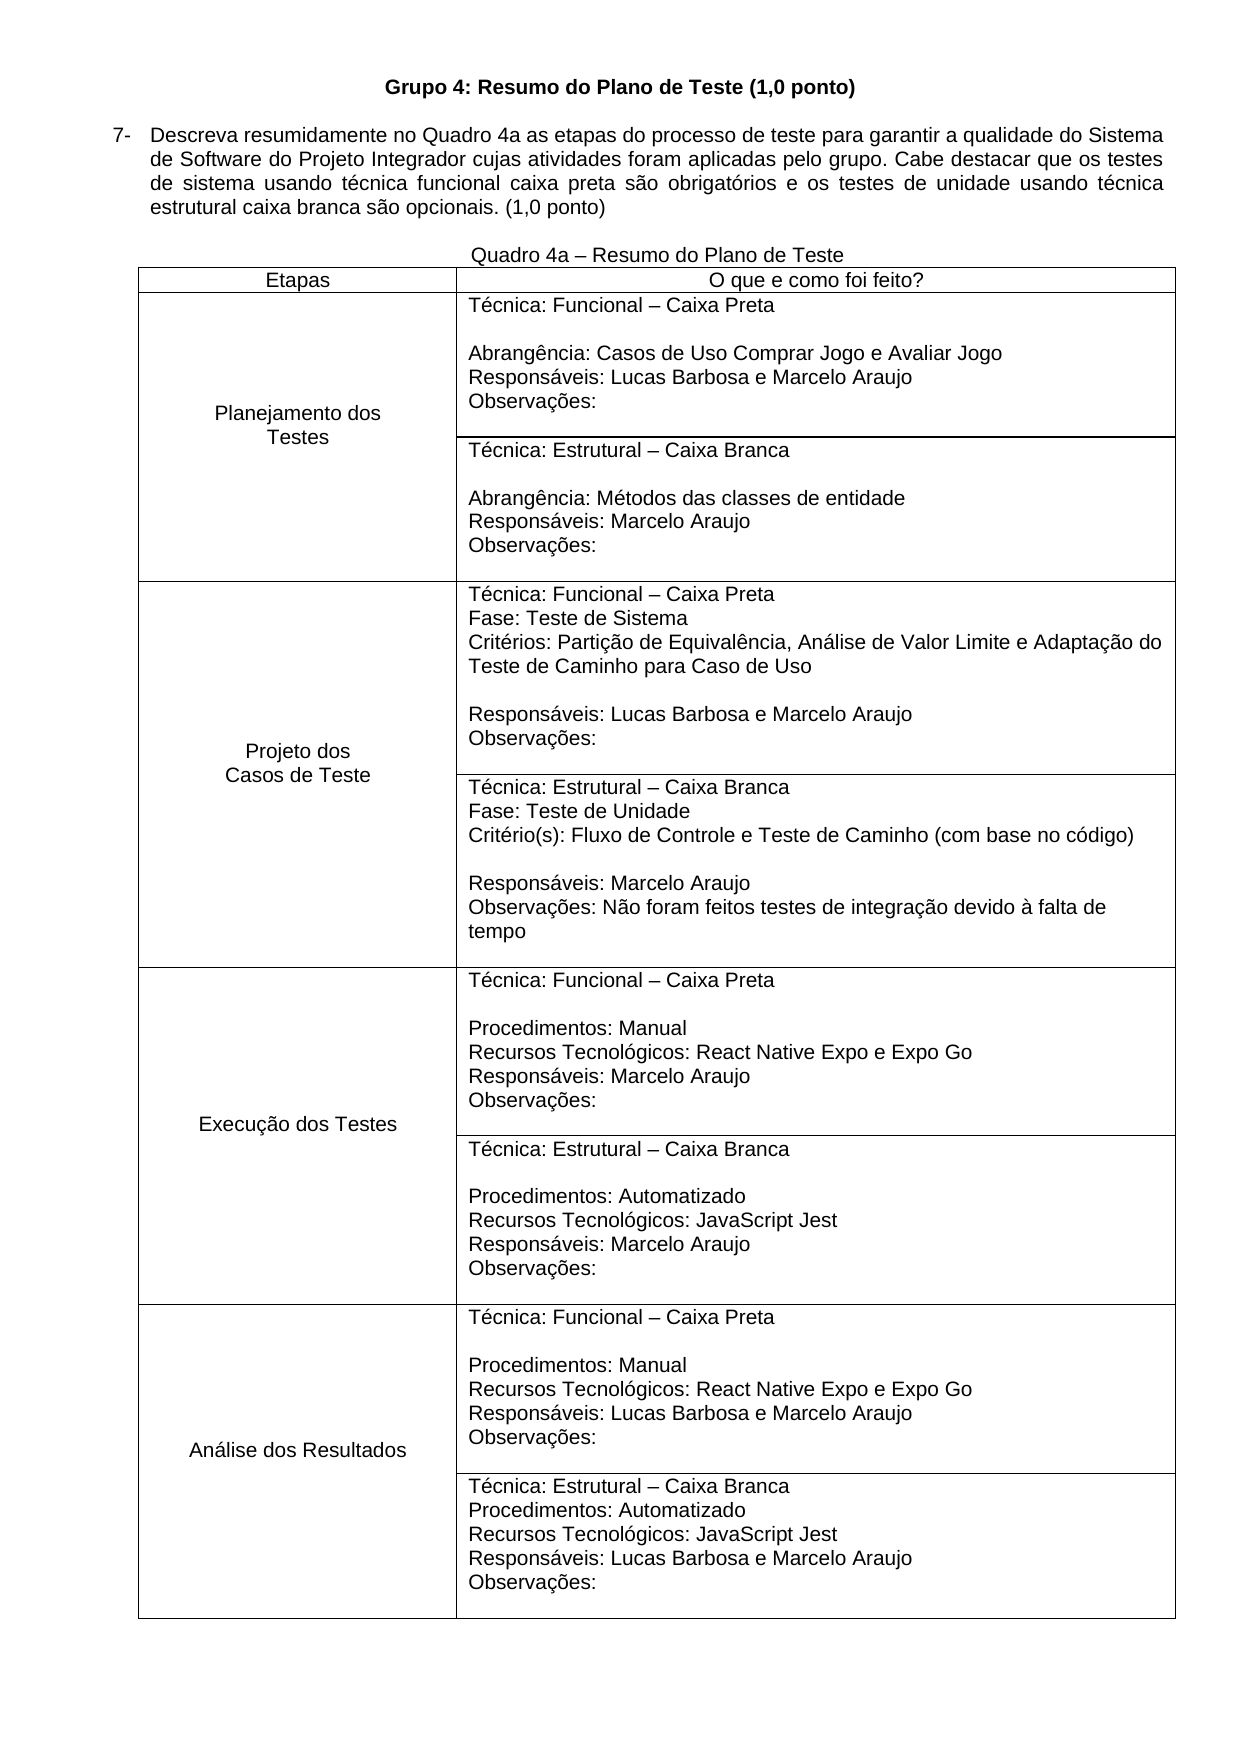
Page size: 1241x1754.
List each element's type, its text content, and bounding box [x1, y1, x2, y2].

list Quadro 4a – Resumo do Plano de Teste [150, 243, 1165, 267]
table_cell Técnica: Estrutural – Caixa Branca Abrangência: Métodos das classes de entidade Responsáveis: Marcelo Araujo Observações: [457, 438, 1175, 581]
table_cell Análise dos Resultados [139, 1305, 456, 1618]
table_cell Técnica: Estrutural – Caixa Branca Fase: Teste de Unidade Critério(s): Fluxo de Controle e Teste de Caminho (com base no código) Responsáveis: Marcelo Araujo Observações: Não foram feitos testes de integração devido à falta de tempo [457, 775, 1175, 967]
table_header Etapas [139, 268, 456, 292]
table_cell Técnica: Funcional – Caixa Preta Fase: Teste de Sistema Critérios: Partição de Equivalência, Análise de Valor Limite e Adaptação do Teste de Caminho para Caso de Uso Responsáveis: Lucas Barbosa e Marcelo Araujo Observações: [457, 582, 1175, 774]
list Descreva resumidamente no Quadro 4a as etapas do processo de teste para garantir a qualidade do Sistema de Software do Projeto Integrador cujas atividades foram aplicadas pelo grupo. Cabe destacar que os testes de sistema usando técnica funcional caixa preta são obrigatórios e os testes de unidade usando técnica estrutural caixa branca são opcionais. (1,0 ponto) [112, 123, 1165, 219]
table_cell Técnica: Estrutural – Caixa Branca Procedimentos: Automatizado Recursos Tecnológicos: JavaScript Jest Responsáveis: Lucas Barbosa e Marcelo Araujo Observações: [457, 1474, 1175, 1618]
text Grupo 4: Resumo do Plano de Teste (1,0 ponto) [75, 75, 1165, 99]
table_cell Técnica: Funcional – Caixa Preta Abrangência: Casos de Uso Comprar Jogo e Avaliar Jogo Responsáveis: Lucas Barbosa e Marcelo Araujo Observações: [457, 293, 1175, 436]
table_cell Técnica: Estrutural – Caixa Branca Procedimentos: Automatizado Recursos Tecnológicos: JavaScript Jest Responsáveis: Marcelo Araujo Observações: [457, 1136, 1175, 1304]
table_cell Técnica: Funcional – Caixa Preta Procedimentos: Manual Recursos Tecnológicos: React Native Expo e Expo Go Responsáveis: Marcelo Araujo Observações: [457, 968, 1175, 1135]
table_header O que e como foi feito? [457, 268, 1175, 292]
table_cell Projeto dos Casos de Teste [139, 582, 456, 967]
table_cell Execução dos Testes [139, 968, 456, 1304]
table_cell Planejamento dos Testes [139, 293, 456, 581]
table_cell Técnica: Funcional – Caixa Preta Procedimentos: Manual Recursos Tecnológicos: React Native Expo e Expo Go Responsáveis: Lucas Barbosa e Marcelo Araujo Observações: [457, 1305, 1175, 1473]
